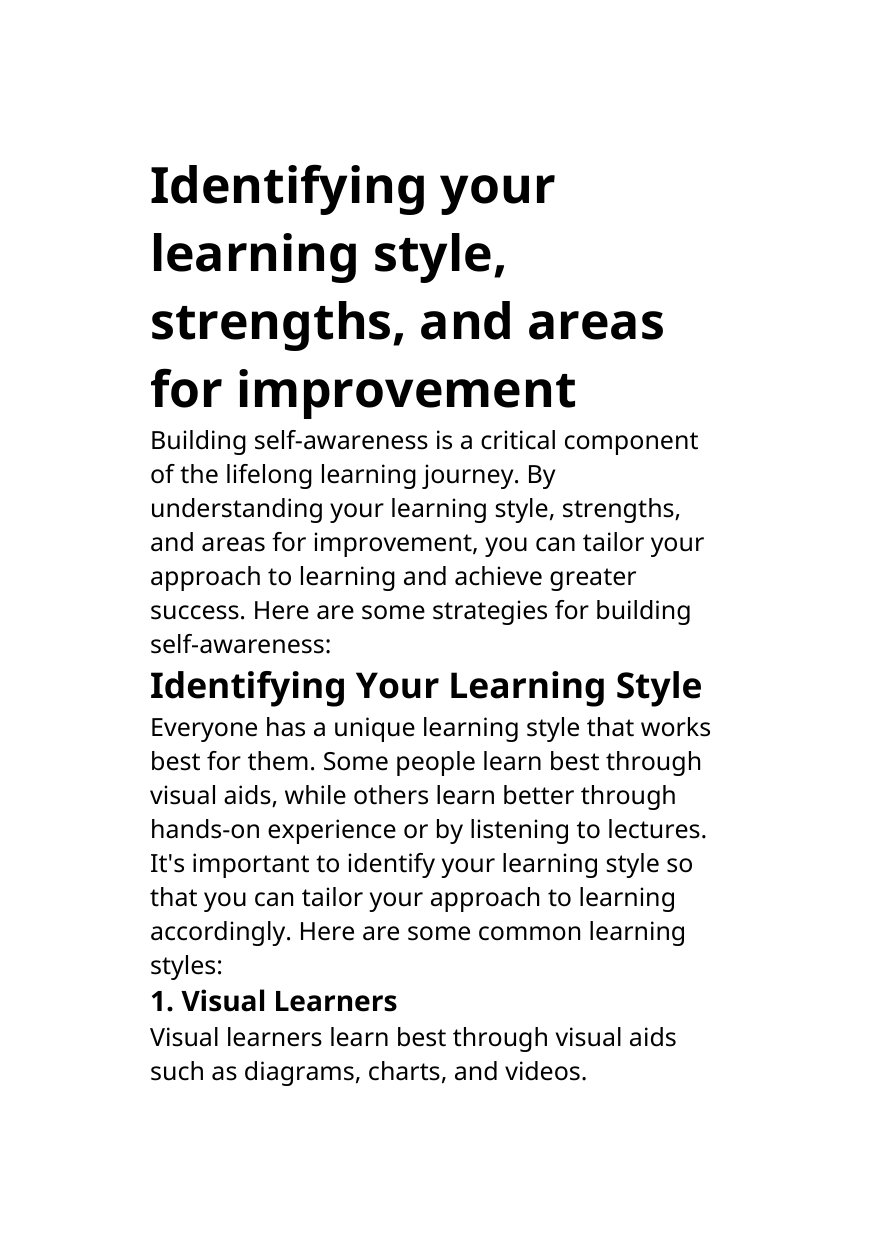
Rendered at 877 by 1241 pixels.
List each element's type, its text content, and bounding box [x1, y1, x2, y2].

subtitle 1. Visual Learners [150, 982, 727, 1020]
text Visual learners learn best through visual aids such as diagrams, charts, and videos. [150, 1020, 727, 1088]
subtitle Identifying your learning style, strengths, and areas for improvement [150, 150, 727, 422]
subtitle Identifying Your Learning Style [150, 661, 727, 709]
text Building self-awareness is a critical component of the lifelong learning journey. By understanding your learning style, strengths, and areas for improvement, you can tailor your approach to learning and achieve greater success. Here are some strategies for building self-awareness: [150, 422, 727, 661]
text Everyone has a unique learning style that works best for them. Some people learn best through visual aids, while others learn better through hands-on experience or by listening to lectures. It's important to identify your learning style so that you can tailor your approach to learning accordingly. Here are some common learning styles: [150, 709, 727, 982]
